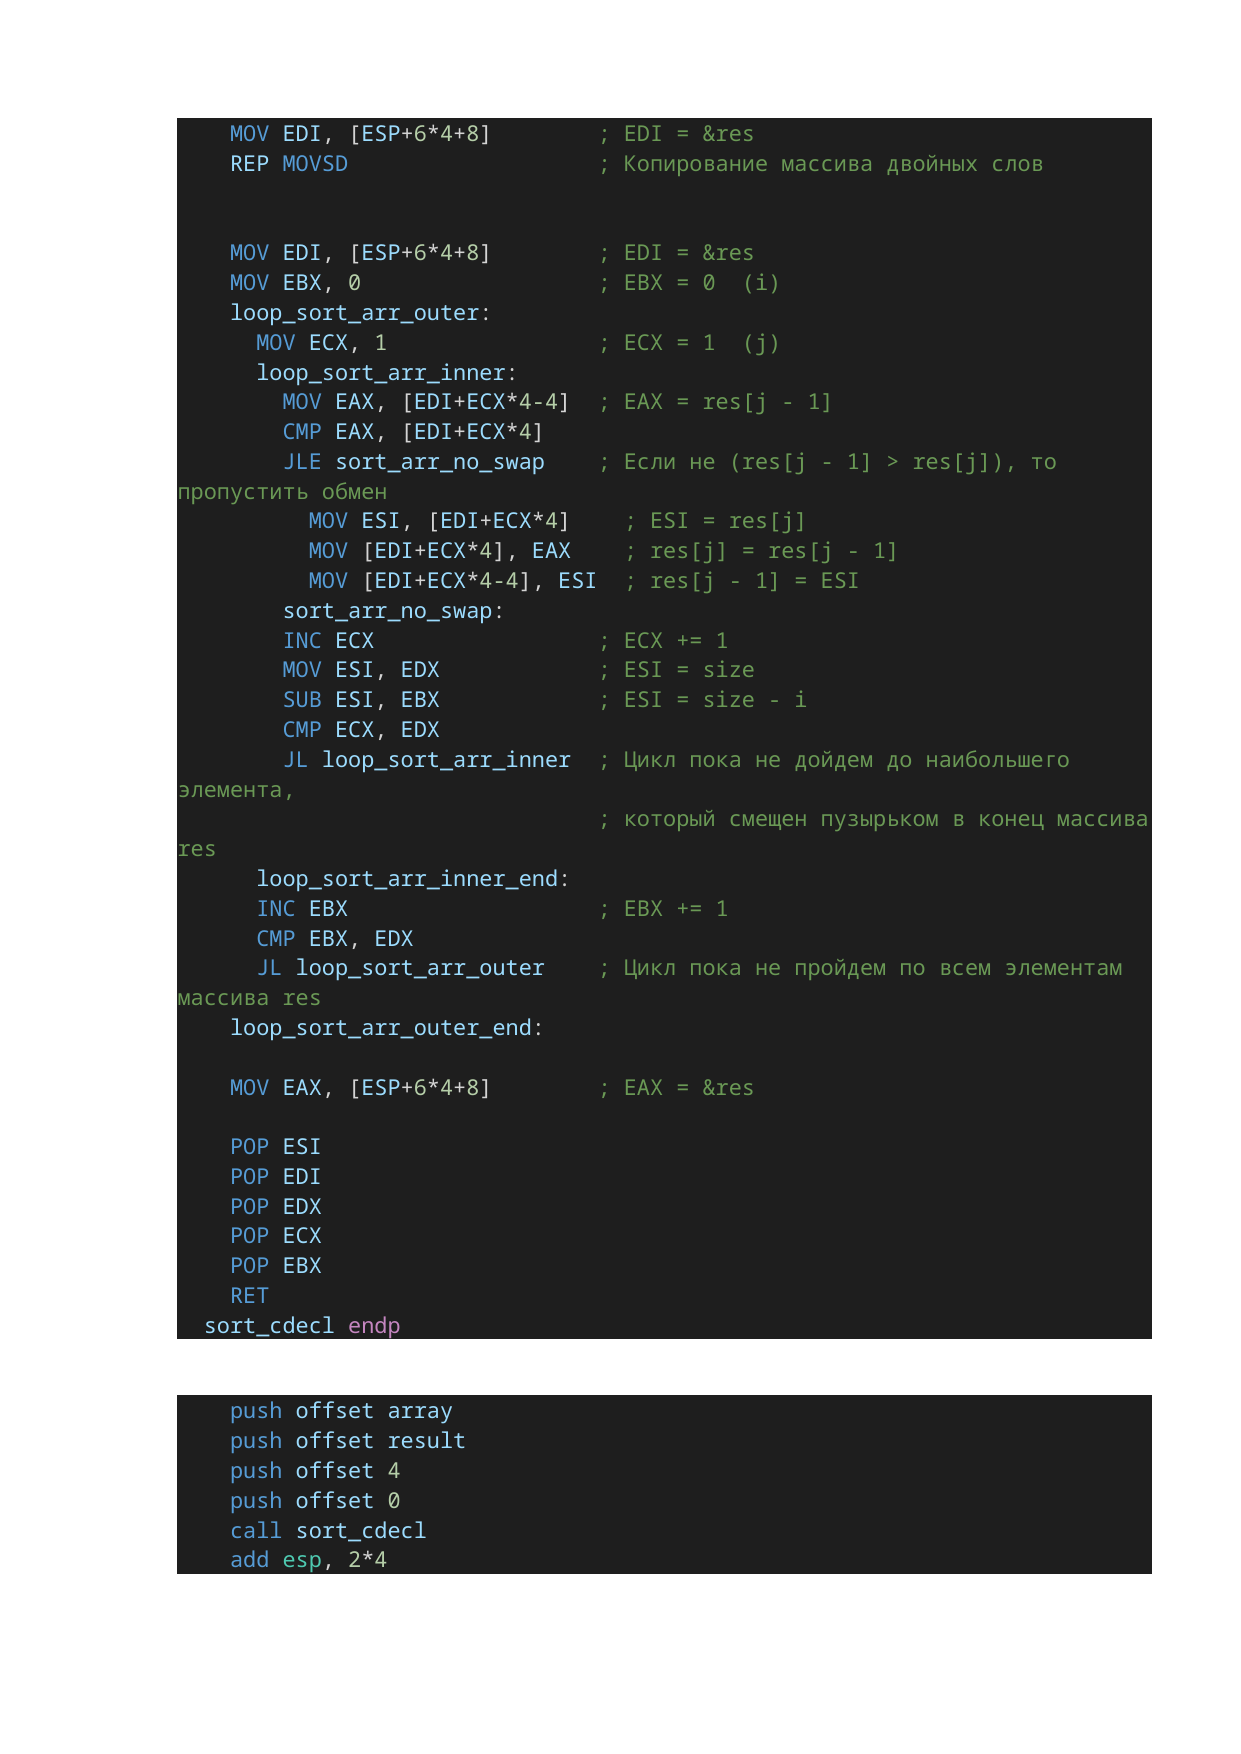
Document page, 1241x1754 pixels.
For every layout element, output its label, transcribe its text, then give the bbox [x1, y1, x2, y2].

text loop_sort_arr_inner_end: [177, 863, 1152, 893]
text MOV ECX, 1 ; ECX = 1 (j) [177, 327, 1152, 356]
text MOV EDI, [ESP+6*4+8] ; EDI = &res [177, 118, 1152, 148]
text ; который смещен пузырьком в конец массива res [177, 803, 1152, 863]
text JLE sort_arr_no_swap ; Если не (res[j - 1] > res[j]), то пропустить обмен [177, 446, 1152, 505]
text CMP EAX, [EDI+ECX*4] [177, 416, 1152, 446]
text push offset result [177, 1425, 1152, 1455]
text push offset 4 [177, 1455, 1152, 1485]
text RET [177, 1280, 1152, 1310]
text MOV ESI, EDX ; ESI = size [177, 654, 1152, 684]
text INC EBX ; EBX += 1 [177, 893, 1152, 922]
text MOV [EDI+ECX*4], EAX ; res[j] = res[j - 1] [177, 535, 1152, 565]
text sort_arr_no_swap: [177, 595, 1152, 624]
text loop_sort_arr_inner: [177, 356, 1152, 386]
text push offset 0 [177, 1485, 1152, 1514]
text JL loop_sort_arr_inner ; Цикл пока не дойдем до наибольшего элемента, [177, 744, 1152, 803]
text POP ECX [177, 1220, 1152, 1250]
text INC ECX ; ECX += 1 [177, 624, 1152, 654]
text push offset array [177, 1395, 1152, 1425]
text POP EDI [177, 1161, 1152, 1191]
text JL loop_sort_arr_outer ; Цикл пока не пройдем по всем элементам массива res [177, 952, 1152, 1012]
text CMP ECX, EDX [177, 714, 1152, 744]
text add esp, 2*4 [177, 1544, 1152, 1574]
text CMP EBX, EDX [177, 922, 1152, 952]
text call sort_cdecl [177, 1514, 1152, 1544]
text MOV EAX, [EDI+ECX*4-4] ; EAX = res[j - 1] [177, 386, 1152, 416]
text loop_sort_arr_outer_end: [177, 1012, 1152, 1042]
text MOV EBX, 0 ; EBX = 0 (i) [177, 267, 1152, 297]
text REP MOVSD ; Копирование массива двойных слов [177, 148, 1152, 178]
text MOV [EDI+ECX*4-4], ESI ; res[j - 1] = ESI [177, 565, 1152, 595]
text loop_sort_arr_outer: [177, 297, 1152, 327]
text POP EDX [177, 1191, 1152, 1220]
text SUB ESI, EBX ; ESI = size - i [177, 684, 1152, 714]
text POP EBX [177, 1250, 1152, 1280]
text POP ESI [177, 1131, 1152, 1161]
text MOV EDI, [ESP+6*4+8] ; EDI = &res [177, 237, 1152, 267]
text MOV ESI, [EDI+ECX*4] ; ESI = res[j] [177, 505, 1152, 535]
text sort_cdecl endp [177, 1310, 1152, 1339]
text MOV EAX, [ESP+6*4+8] ; EAX = &res [177, 1071, 1152, 1101]
